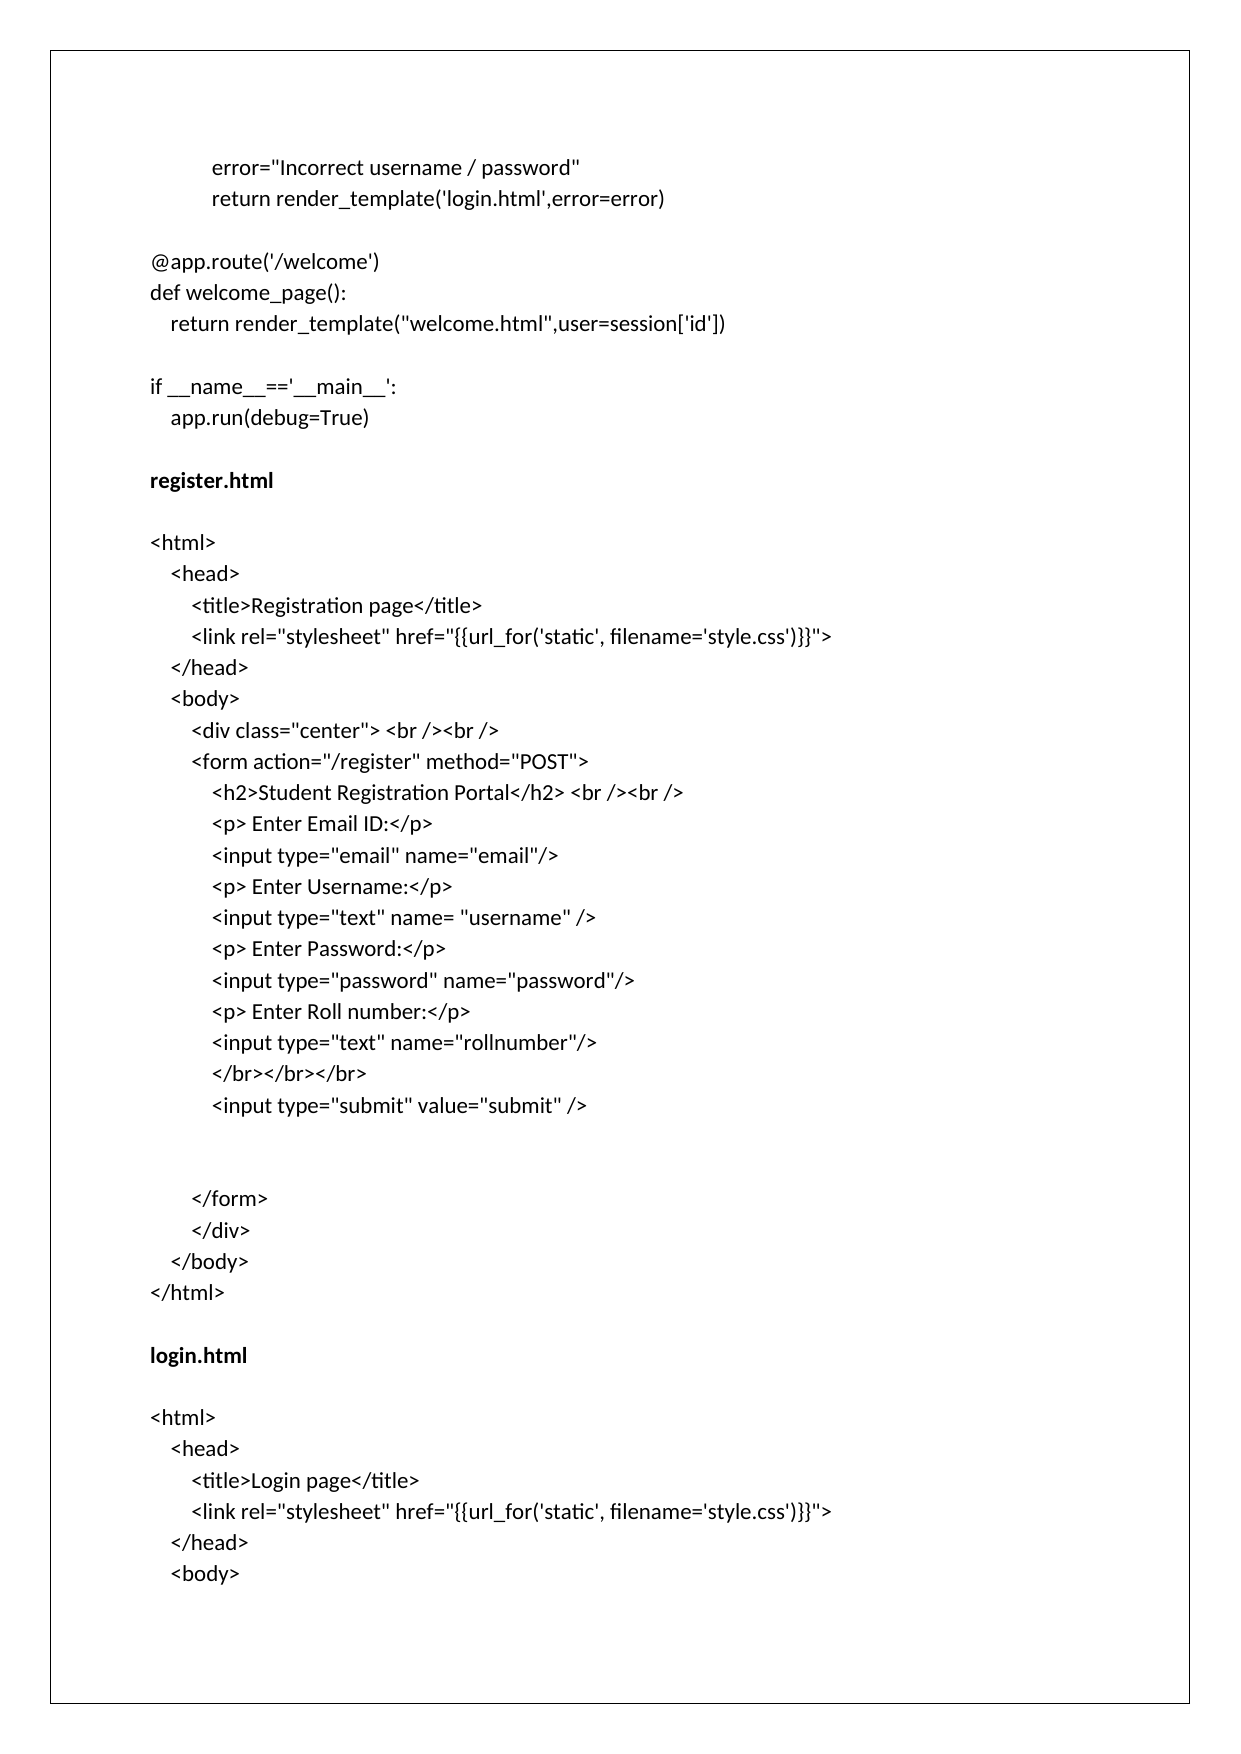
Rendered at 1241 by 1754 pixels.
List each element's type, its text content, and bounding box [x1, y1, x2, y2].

text </form> [150, 1181, 1090, 1212]
text <link rel="stylesheet" href="{{url_for('static', filename='style.css')}}"> [150, 1494, 1090, 1525]
text login.html [150, 1337, 1090, 1369]
text </head> [150, 650, 1090, 681]
text error="Incorrect username / password" [150, 150, 1090, 181]
text <form action="/register" method="POST"> [150, 744, 1090, 775]
text <body> [150, 681, 1090, 712]
text <p> Enter Roll number:</p> [150, 994, 1090, 1025]
text return render_template('login.html',error=error) [150, 181, 1090, 212]
text <head> [150, 1431, 1090, 1462]
text </br></br></br> [150, 1056, 1090, 1087]
text <input type="email" name="email"/> [150, 837, 1090, 869]
text <body> [150, 1556, 1090, 1587]
text <div class="center"> <br /><br /> [150, 712, 1090, 744]
text <input type="password" name="password"/> [150, 962, 1090, 994]
text if __name__=='__main__': [150, 369, 1090, 400]
text <title>Registration page</title> [150, 587, 1090, 619]
text <input type="text" name= "username" /> [150, 900, 1090, 931]
text <html> [150, 1400, 1090, 1431]
text return render_template("welcome.html",user=session['id']) [150, 306, 1090, 337]
text <p> Enter Password:</p> [150, 931, 1090, 962]
text register.html [150, 462, 1090, 494]
text </head> [150, 1525, 1090, 1556]
text @app.route('/welcome') [150, 244, 1090, 275]
text </div> [150, 1212, 1090, 1244]
text <head> [150, 556, 1090, 587]
text <h2>Student Registration Portal</h2> <br /><br /> [150, 775, 1090, 806]
text <html> [150, 525, 1090, 556]
text </html> [150, 1275, 1090, 1306]
text def welcome_page(): [150, 275, 1090, 306]
text <link rel="stylesheet" href="{{url_for('static', filename='style.css')}}"> [150, 619, 1090, 650]
text app.run(debug=True) [150, 400, 1090, 431]
text <title>Login page</title> [150, 1462, 1090, 1494]
text </body> [150, 1244, 1090, 1275]
text <p> Enter Email ID:</p> [150, 806, 1090, 837]
text <p> Enter Username:</p> [150, 869, 1090, 900]
text <input type="text" name="rollnumber"/> [150, 1025, 1090, 1056]
text <input type="submit" value="submit" /> [150, 1087, 1090, 1119]
